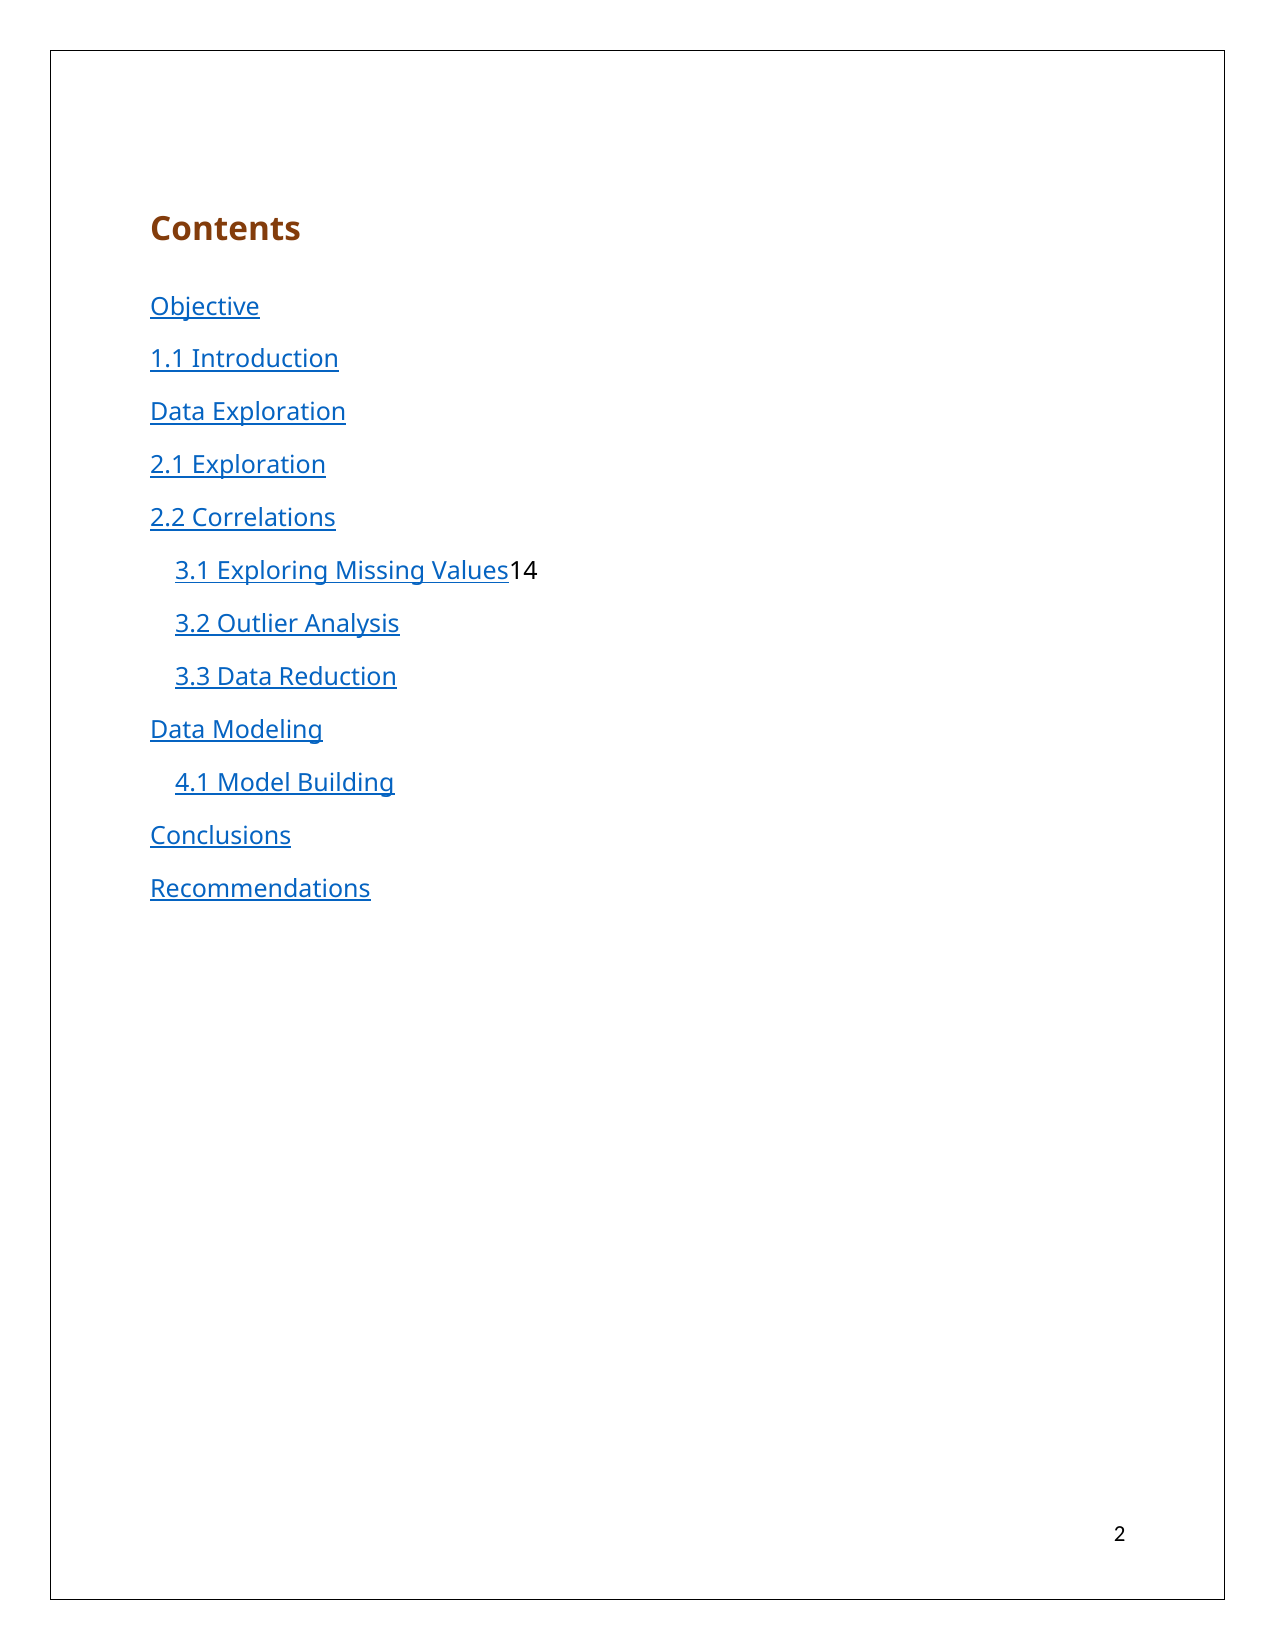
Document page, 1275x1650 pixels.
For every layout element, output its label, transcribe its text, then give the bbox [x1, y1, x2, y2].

text 3.1 Exploring Missing Values 14 [175, 553, 1125, 587]
text 1.1 Introduction 4 [150, 341, 1125, 375]
text 3.2 Outlier Analysis 15 [175, 606, 1125, 640]
text 4.1 Model Building 17 [175, 764, 1125, 798]
text 2.2 Correlations 13 [150, 500, 1125, 534]
text 2.1 Exploration 5 [150, 447, 1125, 481]
text Recommendations 25 [150, 870, 1125, 904]
text Objective 3 [150, 288, 1125, 322]
text Conclusions 24 [150, 817, 1125, 851]
text Data Exploration 5 [150, 394, 1125, 428]
text 3.3 Data Reduction 16 [175, 659, 1125, 693]
text Data Modeling 17 [150, 712, 1125, 746]
subtitle Contents [150, 205, 1125, 251]
